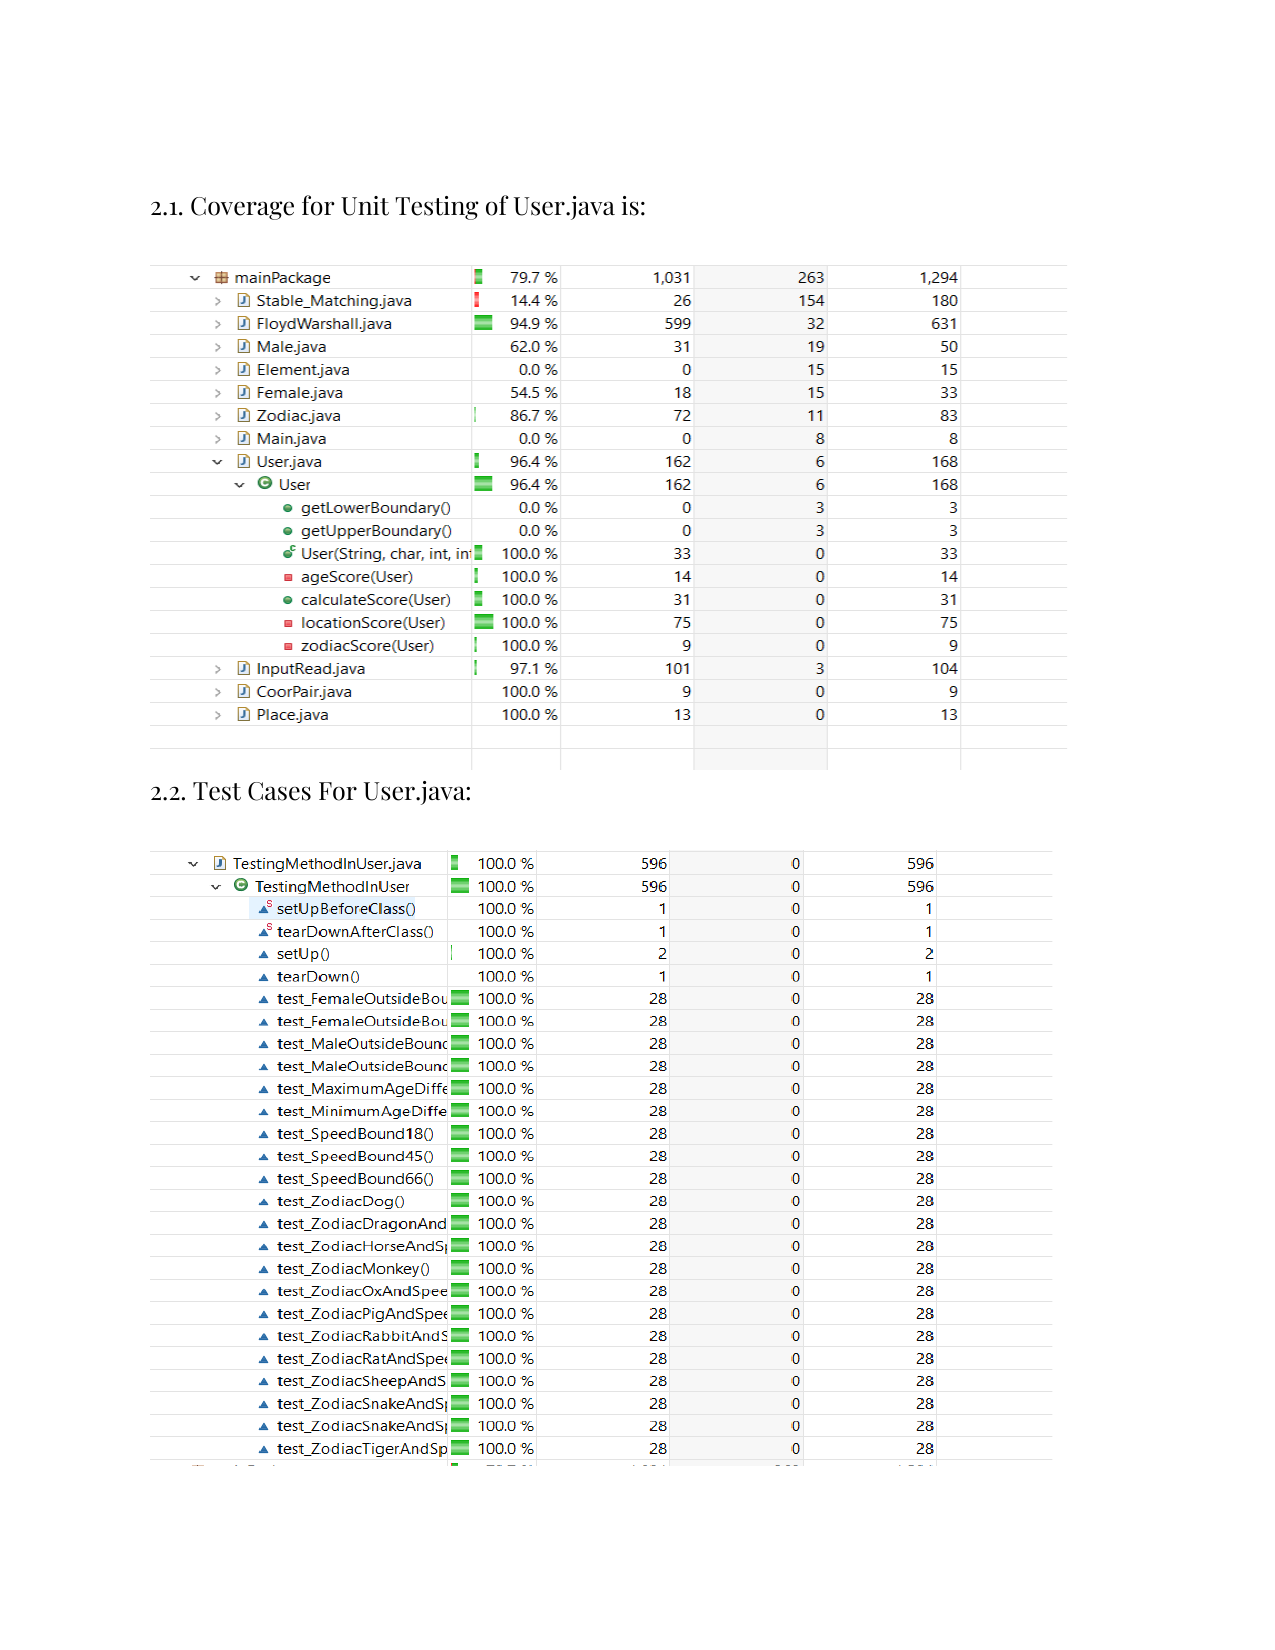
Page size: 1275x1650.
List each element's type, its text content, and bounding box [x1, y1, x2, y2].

picture [150, 850, 1053, 1466]
picture [150, 265, 1068, 770]
text 2.1. Coverage for Unit Testing of User.java is: [150, 188, 1125, 222]
text 2.2. Test Cases For User.java: [150, 773, 1125, 807]
